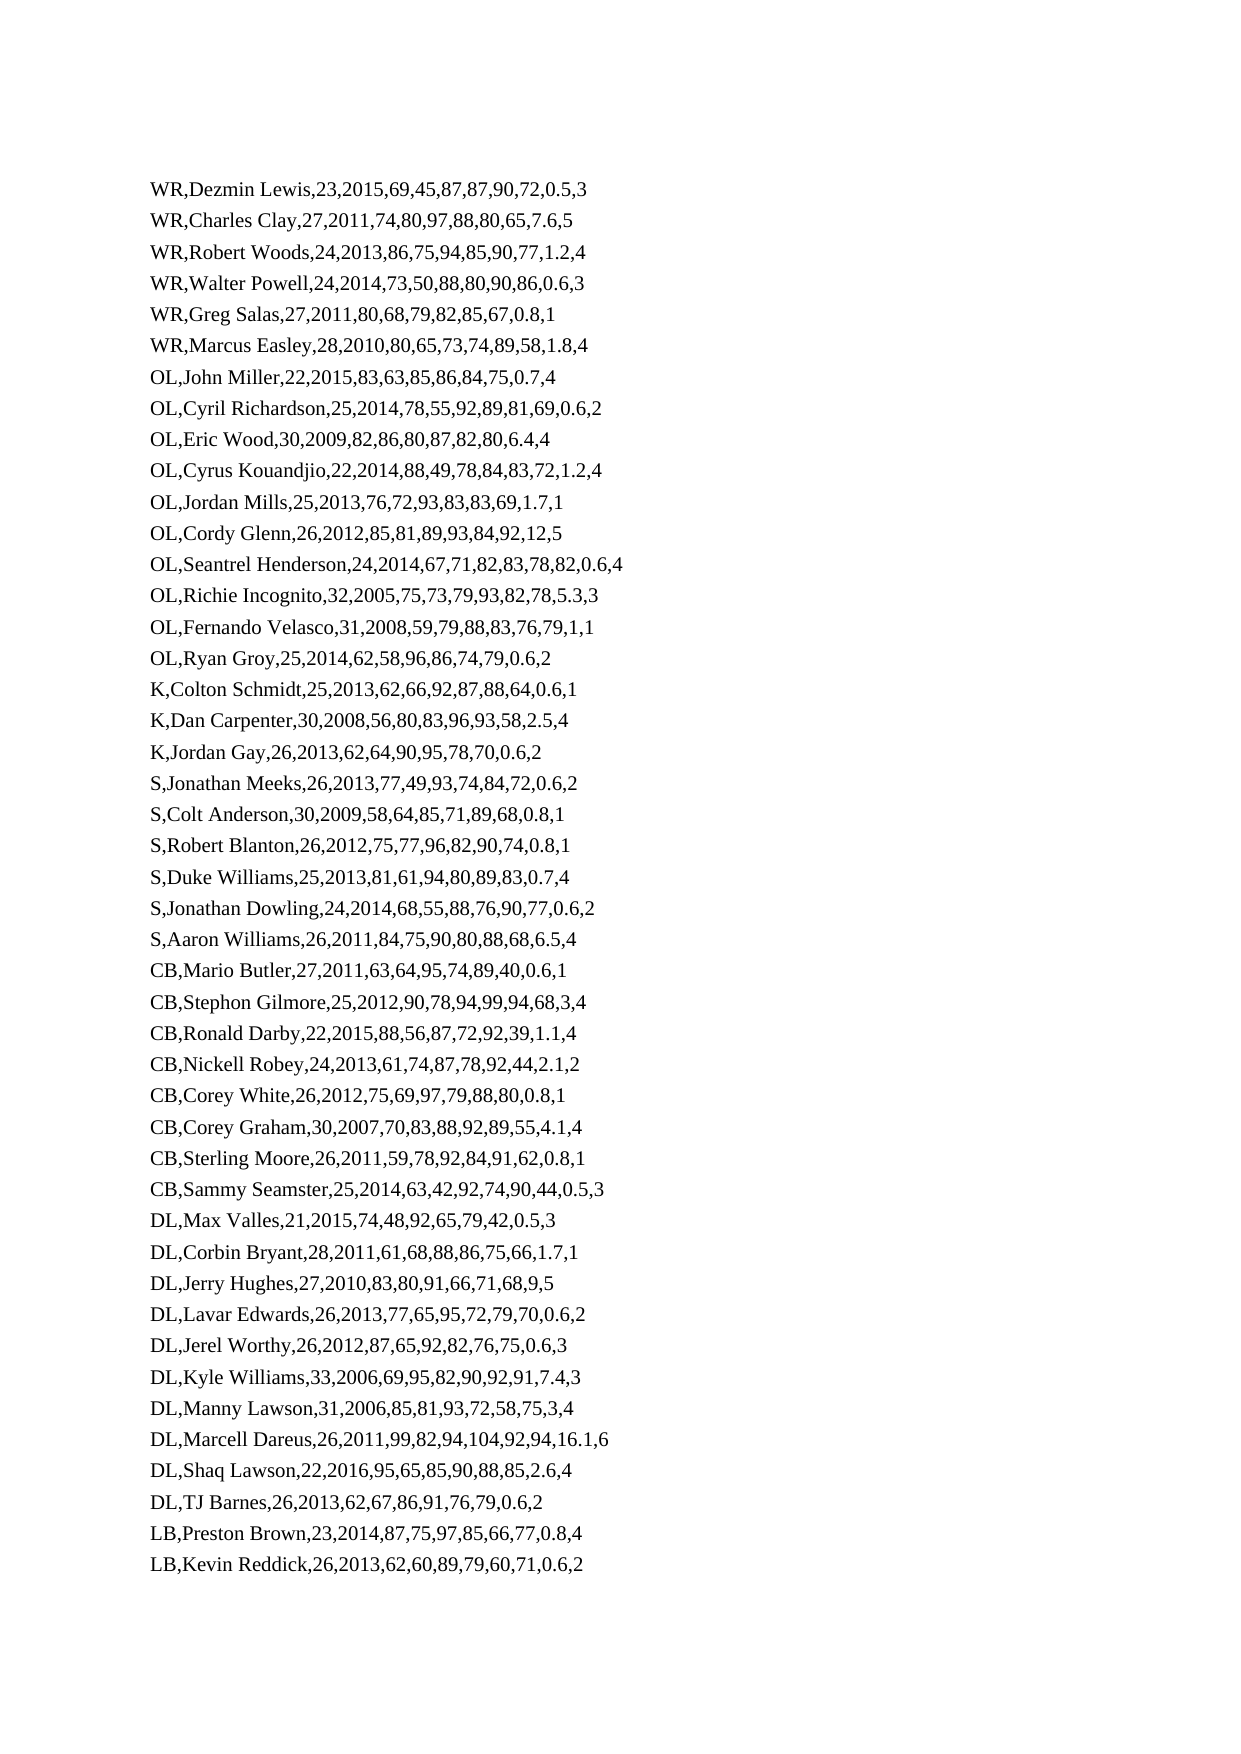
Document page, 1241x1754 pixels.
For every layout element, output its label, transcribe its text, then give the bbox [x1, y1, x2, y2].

text DL,Kyle Williams,33,2006,69,95,82,90,92,91,7.4,3 [150, 1365, 1090, 1389]
text CB,Mario Butler,27,2011,63,64,95,74,89,40,0.6,1 [150, 958, 1090, 982]
text S,Jonathan Dowling,24,2014,68,55,88,76,90,77,0.6,2 [150, 896, 1090, 920]
text S,Robert Blanton,26,2012,75,77,96,82,90,74,0.8,1 [150, 833, 1090, 857]
text WR,Dezmin Lewis,23,2015,69,45,87,87,90,72,0.5,3 [150, 177, 1090, 201]
text CB,Ronald Darby,22,2015,88,56,87,72,92,39,1.1,4 [150, 1021, 1090, 1045]
text WR,Marcus Easley,28,2010,80,65,73,74,89,58,1.8,4 [150, 333, 1090, 357]
text DL,Shaq Lawson,22,2016,95,65,85,90,88,85,2.6,4 [150, 1458, 1090, 1482]
text K,Dan Carpenter,30,2008,56,80,83,96,93,58,2.5,4 [150, 708, 1090, 732]
text WR,Robert Woods,24,2013,86,75,94,85,90,77,1.2,4 [150, 240, 1090, 264]
text CB,Sterling Moore,26,2011,59,78,92,84,91,62,0.8,1 [150, 1146, 1090, 1170]
text DL,Lavar Edwards,26,2013,77,65,95,72,79,70,0.6,2 [150, 1302, 1090, 1326]
text WR,Greg Salas,27,2011,80,68,79,82,85,67,0.8,1 [150, 302, 1090, 326]
text CB,Nickell Robey,24,2013,61,74,87,78,92,44,2.1,2 [150, 1052, 1090, 1076]
text OL,Richie Incognito,32,2005,75,73,79,93,82,78,5.3,3 [150, 583, 1090, 607]
text S,Colt Anderson,30,2009,58,64,85,71,89,68,0.8,1 [150, 802, 1090, 826]
text DL,Marcell Dareus,26,2011,99,82,94,104,92,94,16.1,6 [150, 1427, 1090, 1451]
text OL,Seantrel Henderson,24,2014,67,71,82,83,78,82,0.6,4 [150, 552, 1090, 576]
text CB,Corey Graham,30,2007,70,83,88,92,89,55,4.1,4 [150, 1115, 1090, 1139]
text K,Colton Schmidt,25,2013,62,66,92,87,88,64,0.6,1 [150, 677, 1090, 701]
text DL,TJ Barnes,26,2013,62,67,86,91,76,79,0.6,2 [150, 1490, 1090, 1514]
text K,Jordan Gay,26,2013,62,64,90,95,78,70,0.6,2 [150, 740, 1090, 764]
text OL,Cordy Glenn,26,2012,85,81,89,93,84,92,12,5 [150, 521, 1090, 545]
text S,Aaron Williams,26,2011,84,75,90,80,88,68,6.5,4 [150, 927, 1090, 951]
text LB,Kevin Reddick,26,2013,62,60,89,79,60,71,0.6,2 [150, 1552, 1090, 1576]
text DL,Corbin Bryant,28,2011,61,68,88,86,75,66,1.7,1 [150, 1240, 1090, 1264]
text OL,John Miller,22,2015,83,63,85,86,84,75,0.7,4 [150, 365, 1090, 389]
text DL,Jerry Hughes,27,2010,83,80,91,66,71,68,9,5 [150, 1271, 1090, 1295]
text OL,Cyrus Kouandjio,22,2014,88,49,78,84,83,72,1.2,4 [150, 458, 1090, 482]
text WR,Charles Clay,27,2011,74,80,97,88,80,65,7.6,5 [150, 208, 1090, 232]
text S,Jonathan Meeks,26,2013,77,49,93,74,84,72,0.6,2 [150, 771, 1090, 795]
text WR,Walter Powell,24,2014,73,50,88,80,90,86,0.6,3 [150, 271, 1090, 295]
text OL,Ryan Groy,25,2014,62,58,96,86,74,79,0.6,2 [150, 646, 1090, 670]
text S,Duke Williams,25,2013,81,61,94,80,89,83,0.7,4 [150, 865, 1090, 889]
text DL,Max Valles,21,2015,74,48,92,65,79,42,0.5,3 [150, 1208, 1090, 1232]
text OL,Fernando Velasco,31,2008,59,79,88,83,76,79,1,1 [150, 615, 1090, 639]
text DL,Manny Lawson,31,2006,85,81,93,72,58,75,3,4 [150, 1396, 1090, 1420]
text OL,Eric Wood,30,2009,82,86,80,87,82,80,6.4,4 [150, 427, 1090, 451]
text DL,Jerel Worthy,26,2012,87,65,92,82,76,75,0.6,3 [150, 1333, 1090, 1357]
text CB,Stephon Gilmore,25,2012,90,78,94,99,94,68,3,4 [150, 990, 1090, 1014]
text LB,Preston Brown,23,2014,87,75,97,85,66,77,0.8,4 [150, 1521, 1090, 1545]
text CB,Sammy Seamster,25,2014,63,42,92,74,90,44,0.5,3 [150, 1177, 1090, 1201]
text OL,Cyril Richardson,25,2014,78,55,92,89,81,69,0.6,2 [150, 396, 1090, 420]
text CB,Corey White,26,2012,75,69,97,79,88,80,0.8,1 [150, 1083, 1090, 1107]
text OL,Jordan Mills,25,2013,76,72,93,83,83,69,1.7,1 [150, 490, 1090, 514]
